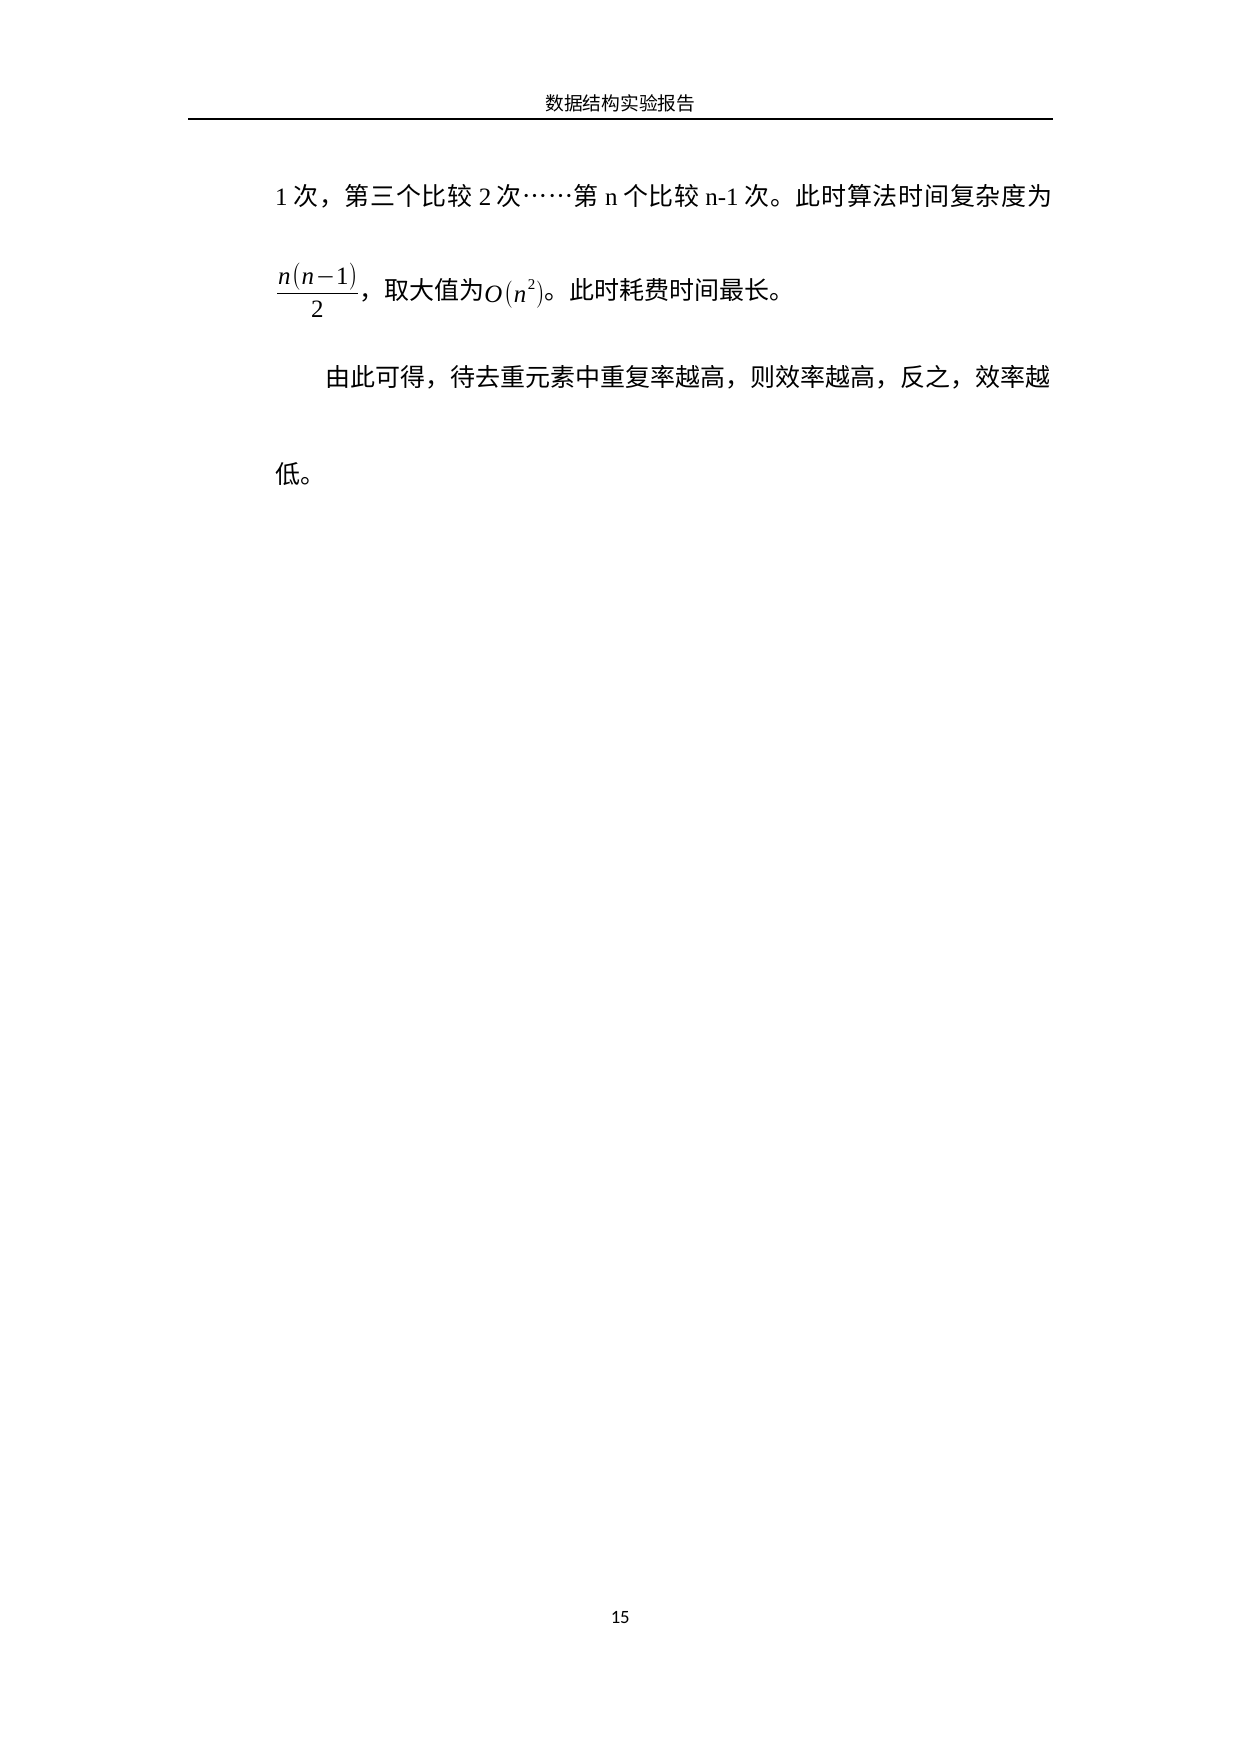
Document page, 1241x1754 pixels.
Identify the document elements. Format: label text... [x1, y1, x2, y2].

list 由此可得，待去重元素中重复率越高，则效率越高，反之，效率越低。 [275, 343, 1053, 505]
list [275, 162, 1053, 324]
